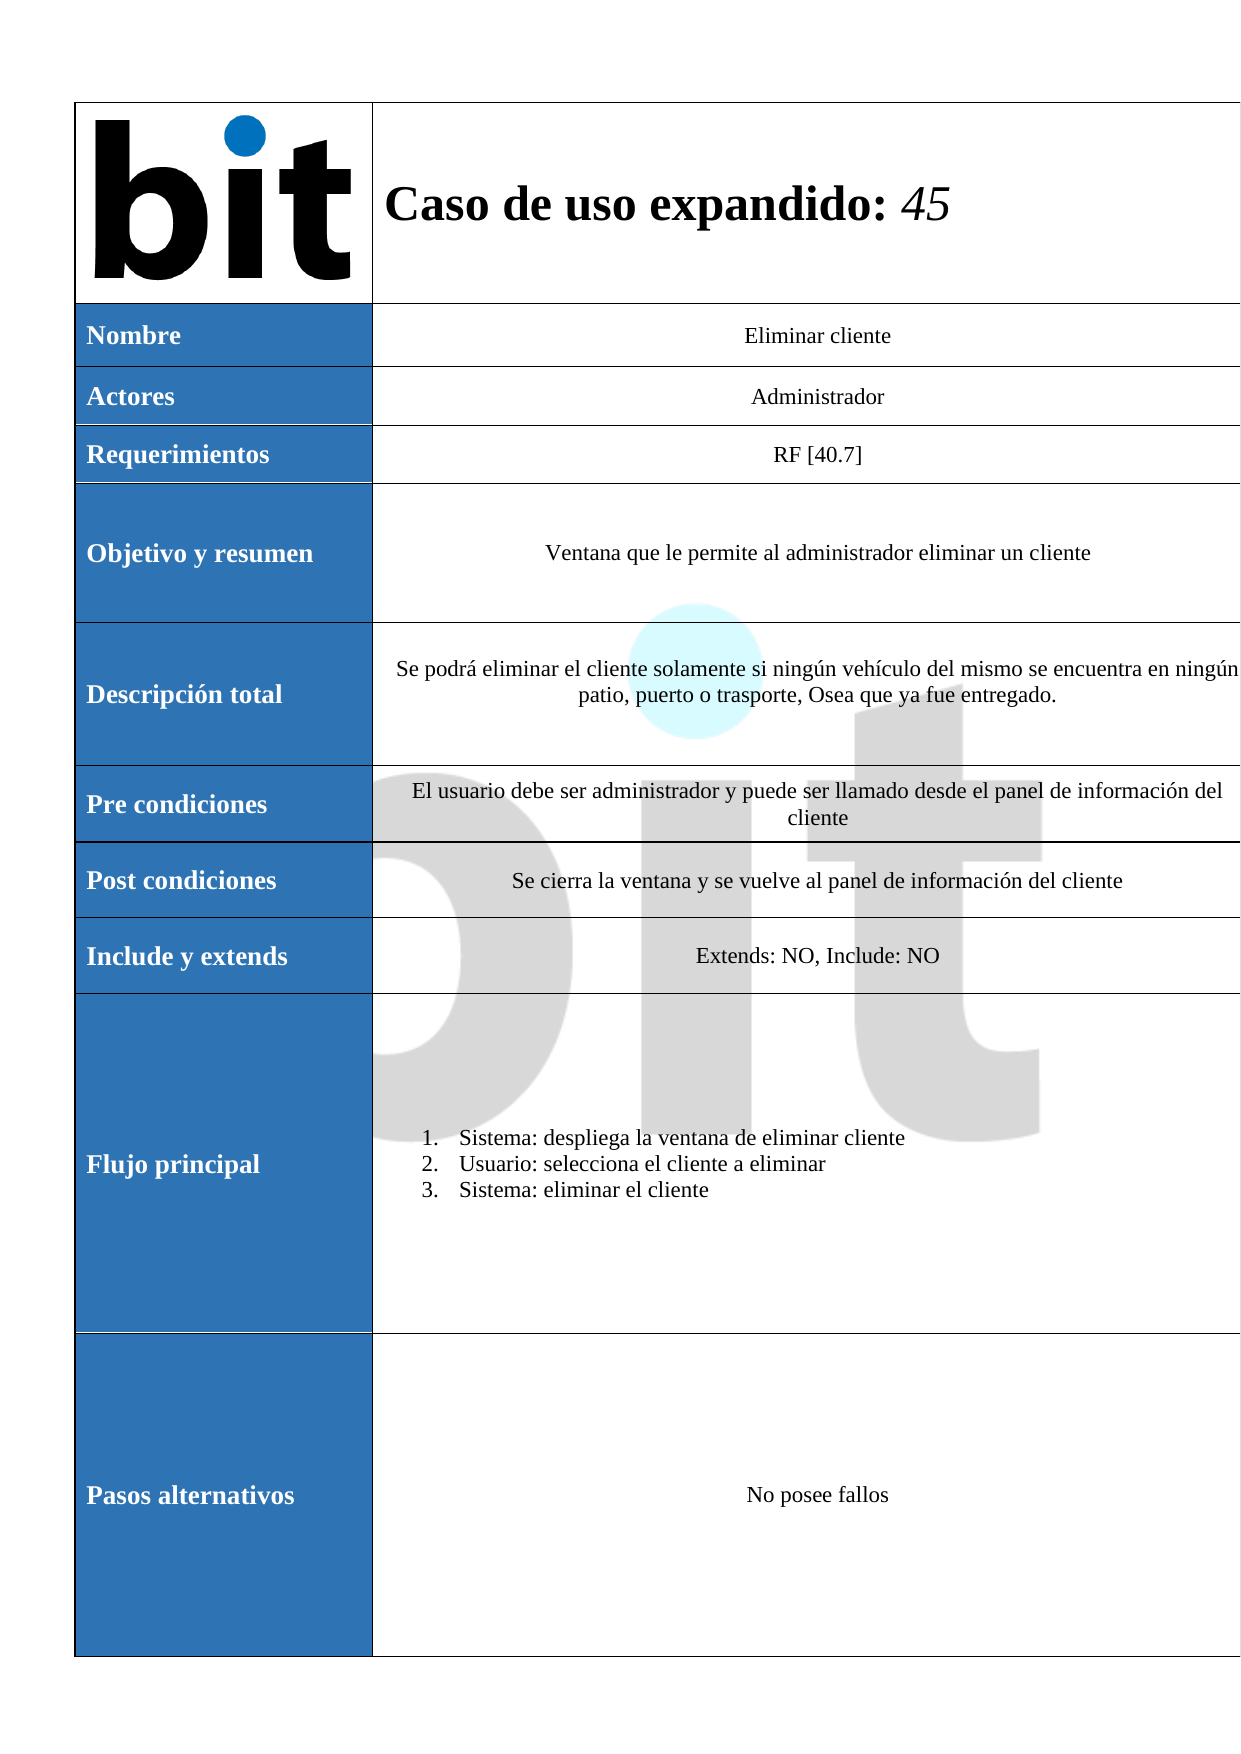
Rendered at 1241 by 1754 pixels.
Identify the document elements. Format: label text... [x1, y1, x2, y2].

table_cell Actores [76, 367, 372, 424]
table_cell Administrador [373, 367, 1240, 424]
table_cell Post condiciones [76, 843, 372, 917]
table_cell Eliminar cliente [373, 304, 1240, 366]
table_cell Ventana que le permite al administrador eliminar un cliente [373, 484, 1240, 622]
table_cell Pre condiciones [76, 766, 372, 841]
table_cell Objetivo y resumen [76, 484, 372, 622]
table_cell El usuario debe ser administrador y puede ser llamado desde el panel de información del cliente [373, 766, 1240, 841]
table_header Caso de uso expandido: 45 [373, 103, 1240, 303]
picture [86, 102, 357, 303]
table_cell Nombre [76, 304, 372, 366]
table_header [357, 103, 372, 303]
table_cell No posee fallos [373, 1334, 1240, 1656]
table_cell Se cierra la ventana y se vuelve al panel de información del cliente [373, 843, 1240, 917]
table_cell Include y extends [76, 918, 372, 993]
table_cell Flujo principal [76, 994, 372, 1332]
table_cell Requerimientos [76, 426, 372, 482]
table_cell Se podrá eliminar el cliente solamente si ningún vehículo del mismo se encuentra en ningún patio, puerto o trasporte, Osea que ya fue entregado. [373, 623, 1240, 765]
table_cell Descripción total [76, 623, 372, 765]
table_cell RF [40.7] [373, 426, 1240, 482]
table_cell Pasos alternativos [76, 1334, 372, 1656]
table_cell Extends: NO, Include: NO [373, 918, 1240, 993]
table_cell Sistema: despliega la ventana de eliminar cliente Usuario: selecciona el cliente a eliminar Sistema: eliminar el cliente [373, 994, 1240, 1332]
table_header [76, 103, 86, 303]
